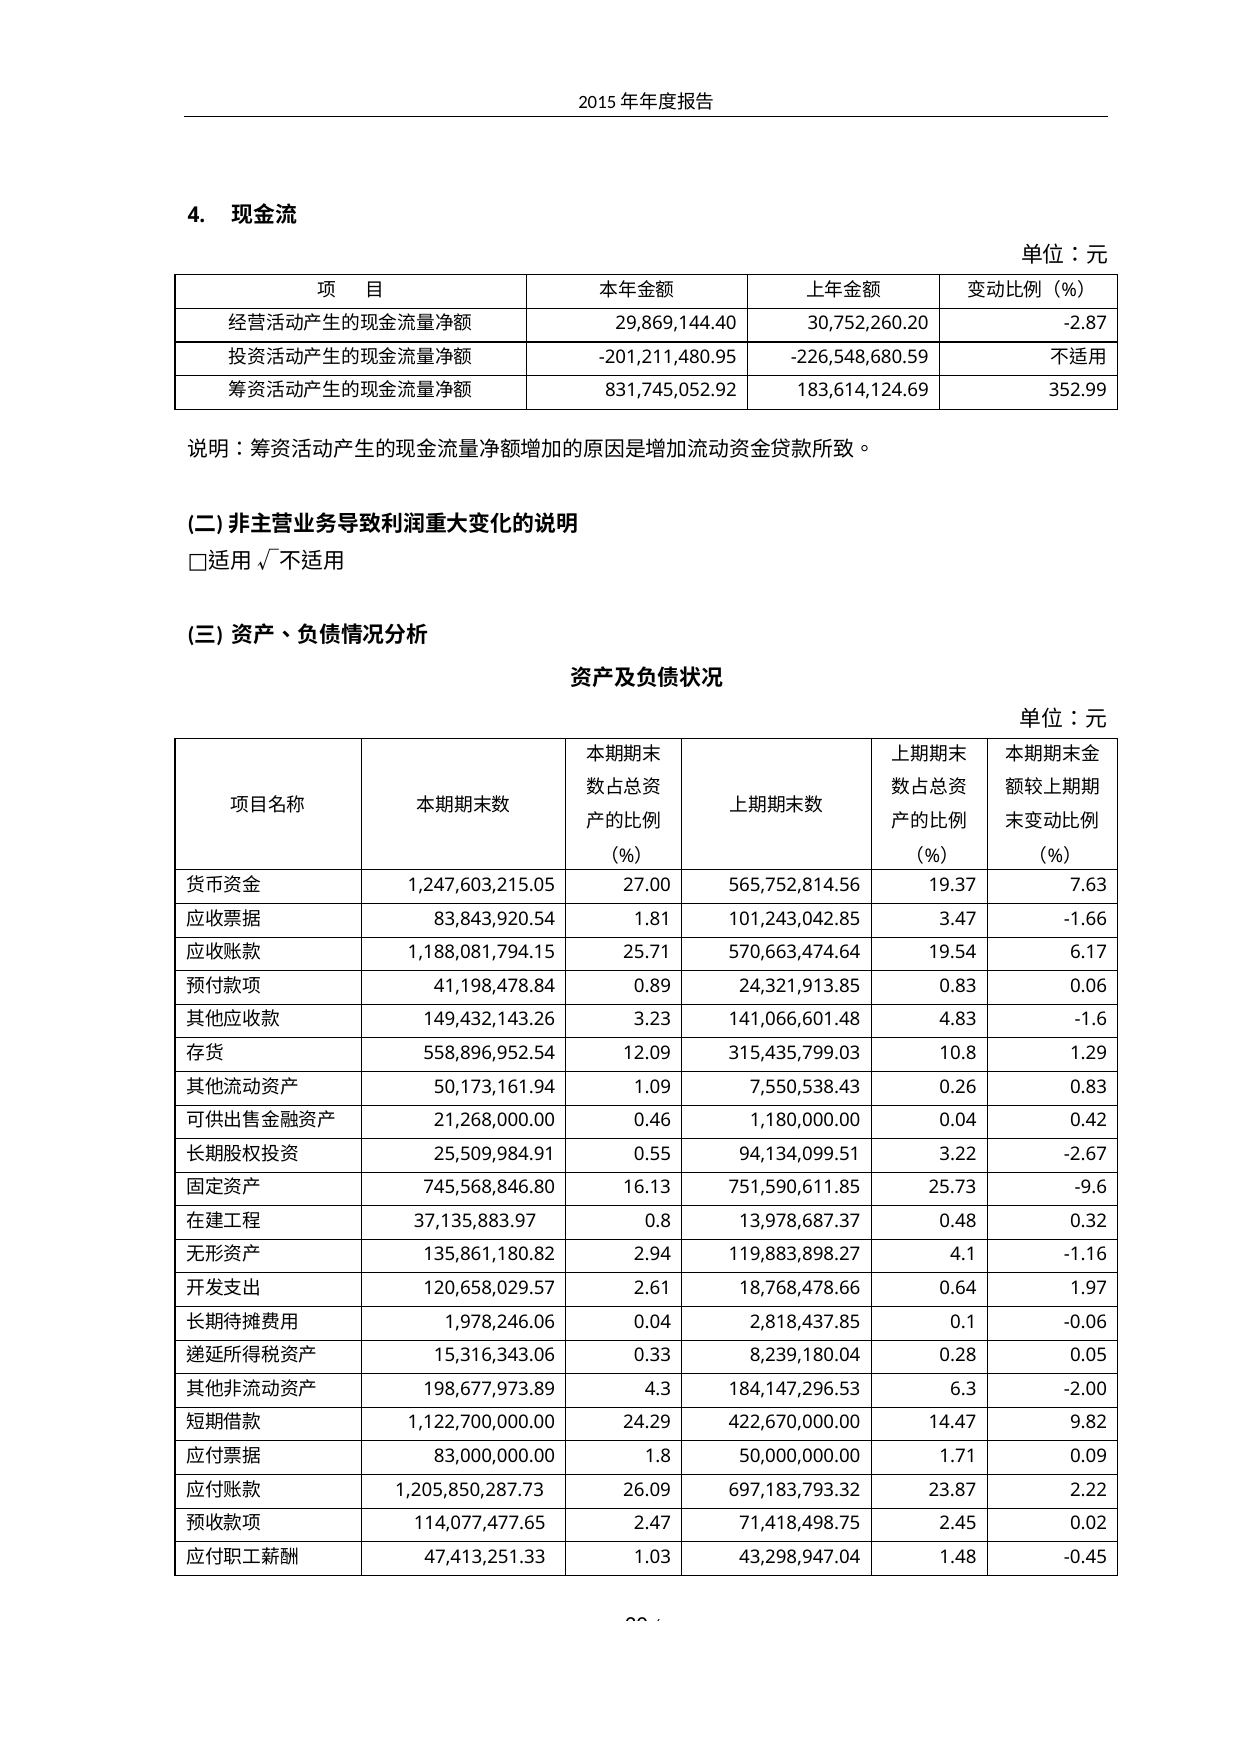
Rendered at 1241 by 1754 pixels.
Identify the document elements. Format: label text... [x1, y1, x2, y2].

table_cell 2.61 [566, 1273, 681, 1306]
table_header 本期期末 数占总资 产的比例 （%） [566, 739, 681, 869]
table_cell 19.54 [872, 938, 987, 970]
table_cell 25,509,984.91 [362, 1139, 565, 1172]
table_cell 4.1 [872, 1240, 987, 1272]
table_cell 其他流动资产 [176, 1072, 361, 1104]
table_cell 1.48 [872, 1542, 987, 1574]
table_cell 1.97 [988, 1273, 1117, 1306]
table_cell 8,239,180.04 [682, 1341, 871, 1373]
table_cell -1.6 [988, 1005, 1117, 1037]
table_cell 7.63 [988, 870, 1117, 903]
table_cell 0.32 [988, 1206, 1117, 1239]
table_cell 114,077,477.65 [362, 1509, 565, 1541]
table_header 上期期末 数占总资 产的比例 （%） [872, 739, 987, 869]
table_cell 6.3 [872, 1374, 987, 1407]
table_cell 可供出售金融资产 [176, 1106, 361, 1138]
table_cell 10.8 [872, 1038, 987, 1071]
text 单位：元 [1019, 703, 1132, 733]
table_cell 2,818,437.85 [682, 1307, 871, 1339]
table_cell 长期待摊费用 [176, 1307, 361, 1339]
table_cell 不适用 [940, 343, 1117, 375]
table_cell 25.71 [566, 938, 681, 970]
table_cell 21,268,000.00 [362, 1106, 565, 1138]
table_header 项 目 [176, 275, 526, 308]
table_cell 50,000,000.00 [682, 1441, 871, 1474]
table_cell 120,658,029.57 [362, 1273, 565, 1306]
table_cell 141,066,601.48 [682, 1005, 871, 1037]
subtitle 4. 现金流 [187, 199, 826, 229]
table_cell 1,978,246.06 [362, 1307, 565, 1339]
table_cell 0.04 [566, 1307, 681, 1339]
table_cell 0.33 [566, 1341, 681, 1373]
table_cell 2.45 [872, 1509, 987, 1541]
table_cell 1,247,603,215.05 [362, 870, 565, 903]
table_cell 开发支出 [176, 1273, 361, 1306]
table_cell 固定资产 [176, 1173, 361, 1205]
table_cell 149,432,143.26 [362, 1005, 565, 1037]
table_cell 570,663,474.64 [682, 938, 871, 970]
table_cell 1,180,000.00 [682, 1106, 871, 1138]
table_cell 15,316,343.06 [362, 1341, 565, 1373]
table_cell 应付职工薪酬 [176, 1542, 361, 1574]
table_cell 751,590,611.85 [682, 1173, 871, 1205]
table_cell -201,211,480.95 [527, 343, 747, 375]
table_cell 0.55 [566, 1139, 681, 1172]
subtitle 资产及负债状况 [570, 662, 726, 692]
table_cell 0.05 [988, 1341, 1117, 1373]
table_cell 0.02 [988, 1509, 1117, 1541]
table_cell 43,298,947.04 [682, 1542, 871, 1574]
table_cell 16.13 [566, 1173, 681, 1205]
table_cell 29,869,144.40 [527, 309, 747, 341]
table_cell 6.17 [988, 938, 1117, 970]
table_cell 83,843,920.54 [362, 904, 565, 937]
table_cell 352.99 [940, 376, 1117, 408]
table_cell 0.83 [872, 971, 987, 1004]
text 说明：筹资活动产生的现金流量净额增加的原因是增加流动资金贷款所致。 [187, 434, 1108, 463]
table_cell 0.89 [566, 971, 681, 1004]
table_cell 7,550,538.43 [682, 1072, 871, 1104]
table_header 项目名称 [176, 739, 361, 869]
table_cell 135,861,180.82 [362, 1240, 565, 1272]
subtitle (三) 资产、负债情况分析 [187, 618, 431, 648]
table_cell 27.00 [566, 870, 681, 903]
table_cell 0.8 [566, 1206, 681, 1239]
table_cell -1.16 [988, 1240, 1117, 1272]
table_cell 应付账款 [176, 1475, 361, 1507]
table_cell 25.73 [872, 1173, 987, 1205]
table_cell 经营活动产生的现金流量净额 [176, 309, 526, 341]
text □适用 √不适用 [187, 544, 826, 574]
table_cell -0.45 [988, 1542, 1117, 1574]
table_cell 1,122,700,000.00 [362, 1408, 565, 1440]
table_cell 14.47 [872, 1408, 987, 1440]
table_cell 0.04 [872, 1106, 987, 1138]
table_cell 其他非流动资产 [176, 1374, 361, 1407]
subtitle (二) 非主营业务导致利润重大变化的说明 [187, 507, 826, 537]
table_cell 应收账款 [176, 938, 361, 970]
table_cell 在建工程 [176, 1206, 361, 1239]
table_cell 应收票据 [176, 904, 361, 937]
table_header 变动比例（%） [940, 275, 1117, 308]
table_cell 37,135,883.97 [362, 1206, 565, 1239]
table_cell 71,418,498.75 [682, 1509, 871, 1541]
table_cell 0.06 [988, 971, 1117, 1004]
table_cell 47,413,251.33 [362, 1542, 565, 1574]
table_cell 预付款项 [176, 971, 361, 1004]
table_cell 198,677,973.89 [362, 1374, 565, 1407]
table_cell 24.29 [566, 1408, 681, 1440]
table_cell 短期借款 [176, 1408, 361, 1440]
table_cell 831,745,052.92 [527, 376, 747, 408]
table_cell 1,205,850,287.73 [362, 1475, 565, 1507]
table_cell 2.47 [566, 1509, 681, 1541]
table_header 本年金额 [527, 275, 747, 308]
table_cell 1.29 [988, 1038, 1117, 1071]
table_cell 0.1 [872, 1307, 987, 1339]
table_cell 0.26 [872, 1072, 987, 1104]
table_cell 0.28 [872, 1341, 987, 1373]
table_cell 2.22 [988, 1475, 1117, 1507]
table_cell 无形资产 [176, 1240, 361, 1272]
table_cell 1.8 [566, 1441, 681, 1474]
table_cell -226,548,680.59 [748, 343, 939, 375]
table_cell 83,000,000.00 [362, 1441, 565, 1474]
table_cell 12.09 [566, 1038, 681, 1071]
table_cell 94,134,099.51 [682, 1139, 871, 1172]
text 单位：元 [164, 239, 1108, 269]
table_cell 50,173,161.94 [362, 1072, 565, 1104]
table_cell 0.09 [988, 1441, 1117, 1474]
table_cell 1.71 [872, 1441, 987, 1474]
table_cell 0.48 [872, 1206, 987, 1239]
table_cell 预收款项 [176, 1509, 361, 1541]
table_cell 投资活动产生的现金流量净额 [176, 343, 526, 375]
table_cell 1.03 [566, 1542, 681, 1574]
table_cell 0.46 [566, 1106, 681, 1138]
table_cell 23.87 [872, 1475, 987, 1507]
table_cell 4.3 [566, 1374, 681, 1407]
table_header 本期期末数 [362, 739, 565, 869]
table_cell 183,614,124.69 [748, 376, 939, 408]
table_cell 存货 [176, 1038, 361, 1071]
table_cell 0.42 [988, 1106, 1117, 1138]
table_cell 0.83 [988, 1072, 1117, 1104]
table_cell 货币资金 [176, 870, 361, 903]
table_cell -9.6 [988, 1173, 1117, 1205]
table_cell 3.23 [566, 1005, 681, 1037]
table_cell 0.64 [872, 1273, 987, 1306]
table_cell 26.09 [566, 1475, 681, 1507]
table_cell 递延所得税资产 [176, 1341, 361, 1373]
table_cell 18,768,478.66 [682, 1273, 871, 1306]
table_cell 558,896,952.54 [362, 1038, 565, 1071]
table_header 本期期末金 额较上期期 末变动比例 （%） [988, 739, 1117, 869]
table_cell 24,321,913.85 [682, 971, 871, 1004]
table_cell 184,147,296.53 [682, 1374, 871, 1407]
table_cell 19.37 [872, 870, 987, 903]
table_cell 4.83 [872, 1005, 987, 1037]
table_cell 应付票据 [176, 1441, 361, 1474]
table_cell -1.66 [988, 904, 1117, 937]
table_cell -2.67 [988, 1139, 1117, 1172]
table_cell 长期股权投资 [176, 1139, 361, 1172]
table_cell 2.94 [566, 1240, 681, 1272]
table_cell 315,435,799.03 [682, 1038, 871, 1071]
table_cell 119,883,898.27 [682, 1240, 871, 1272]
table_cell 1,188,081,794.15 [362, 938, 565, 970]
table_cell 1.09 [566, 1072, 681, 1104]
table_cell 9.82 [988, 1408, 1117, 1440]
table_cell 3.22 [872, 1139, 987, 1172]
table_cell 其他应收款 [176, 1005, 361, 1037]
table_cell 41,198,478.84 [362, 971, 565, 1004]
table_cell 筹资活动产生的现金流量净额 [176, 376, 526, 408]
table_cell 101,243,042.85 [682, 904, 871, 937]
table_cell -2.87 [940, 309, 1117, 341]
table_cell 3.47 [872, 904, 987, 937]
table_cell 697,183,793.32 [682, 1475, 871, 1507]
table_header 上年金额 [748, 275, 939, 308]
table_cell 422,670,000.00 [682, 1408, 871, 1440]
table_cell 745,568,846.80 [362, 1173, 565, 1205]
table_cell 30,752,260.20 [748, 309, 939, 341]
table_header 上期期末数 [682, 739, 871, 869]
table_cell -2.00 [988, 1374, 1117, 1407]
table_cell 565,752,814.56 [682, 870, 871, 903]
table_cell 13,978,687.37 [682, 1206, 871, 1239]
table_cell -0.06 [988, 1307, 1117, 1339]
table_cell 1.81 [566, 904, 681, 937]
